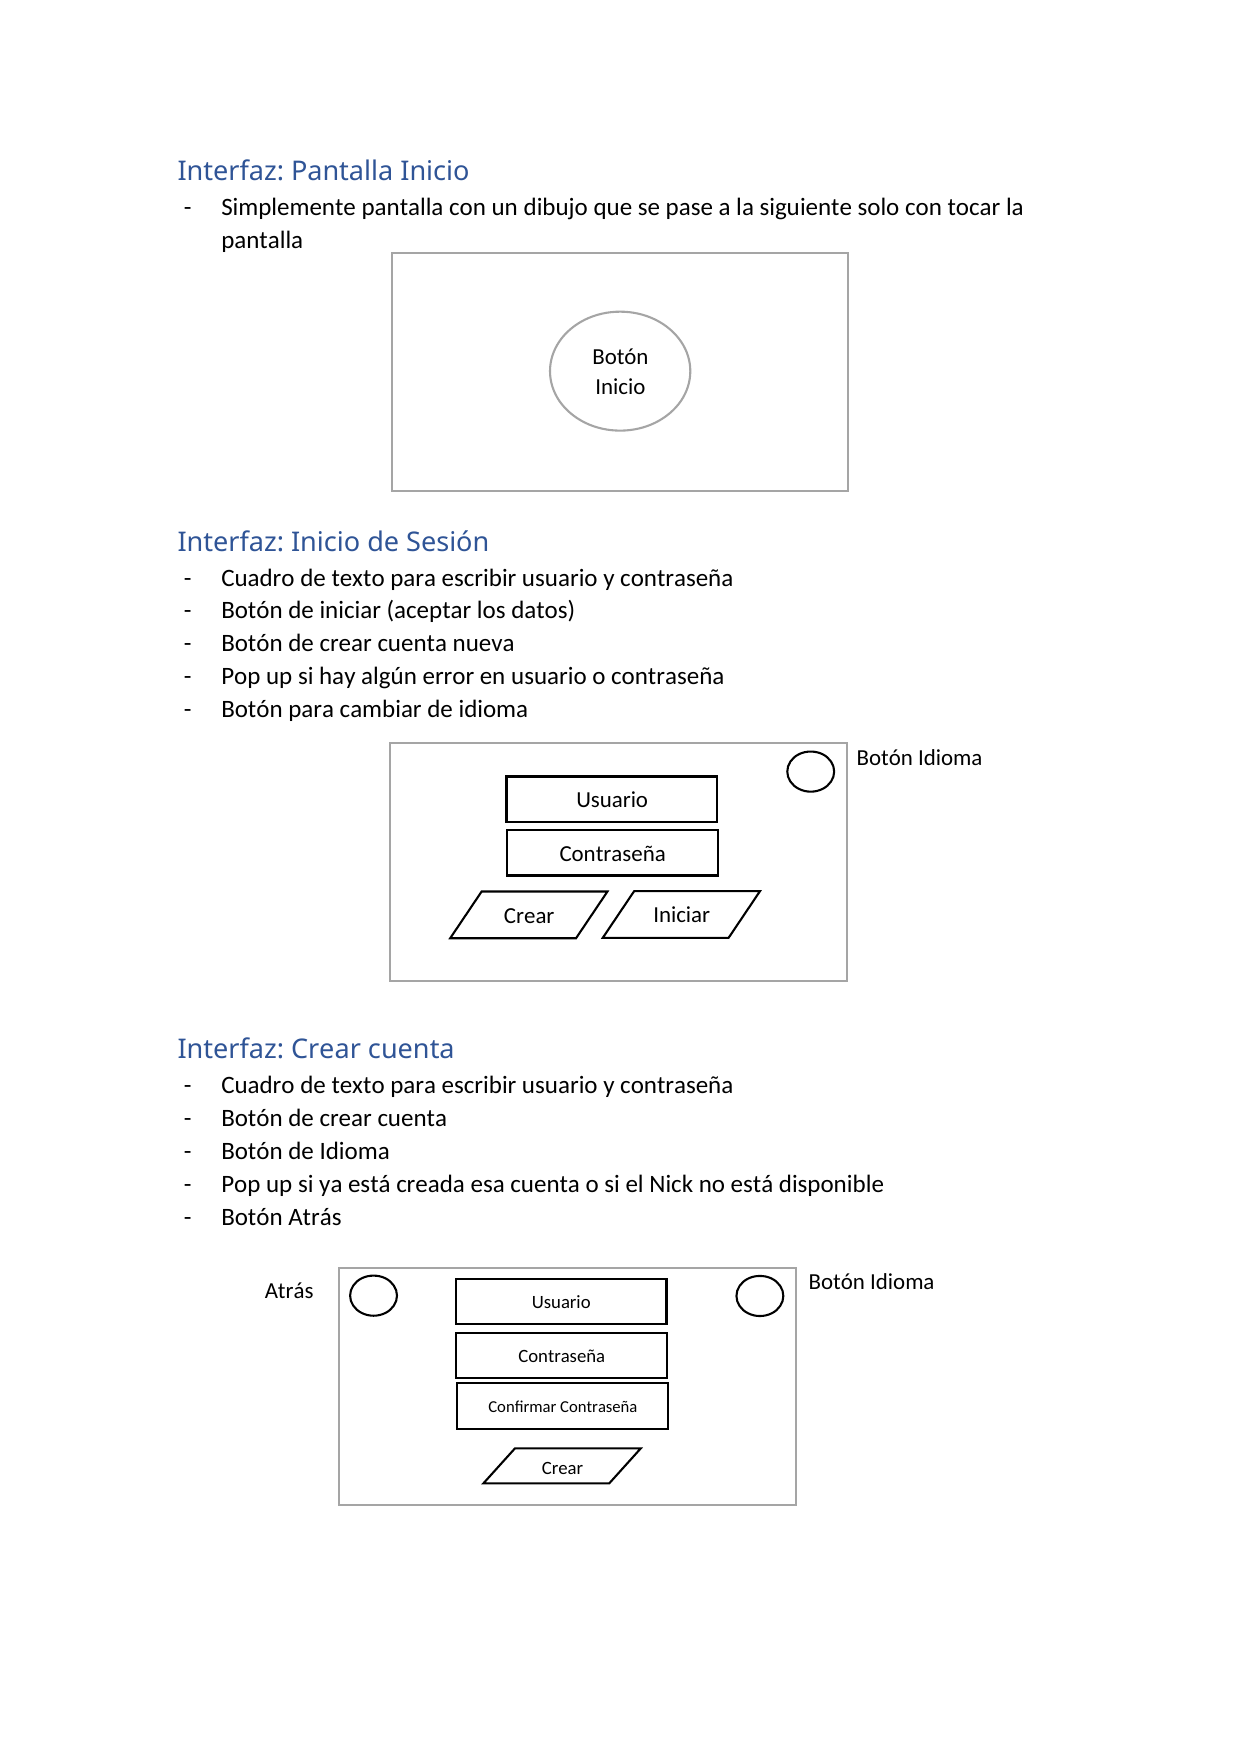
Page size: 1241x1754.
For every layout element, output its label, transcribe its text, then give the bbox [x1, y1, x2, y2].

list Botón para cambiar de idioma [183, 693, 1063, 724]
list Botón de iniciar (aceptar los datos) [183, 595, 1063, 625]
list Pop up si ya está creada esa cuenta o si el Nick no está disponible [183, 1168, 1063, 1199]
text Botón Idioma [848, 743, 1063, 771]
list Cuadro de texto para escribir usuario y contraseña [183, 562, 1063, 592]
list Botón de crear cuenta [183, 1102, 1063, 1133]
subtitle Interfaz: Pantalla Inicio [177, 152, 1063, 189]
subtitle Interfaz: Inicio de Sesión [177, 522, 1063, 559]
list Botón Idioma Botón Idioma [797, 1267, 1063, 1295]
list Botón de crear cuenta nueva [183, 628, 1063, 658]
list Simplemente pantalla con un dibujo que se pase a la siguiente solo con tocar la pantalla [183, 192, 1063, 255]
list Botón Atrás [183, 1201, 1063, 1232]
subtitle Interfaz: Crear cuenta [177, 1030, 1063, 1067]
list Botón de Idioma [183, 1135, 1063, 1166]
list Pop up si hay algún error en usuario o contraseña [183, 661, 1063, 691]
list Cuadro de texto para escribir usuario y contraseña [183, 1069, 1063, 1100]
